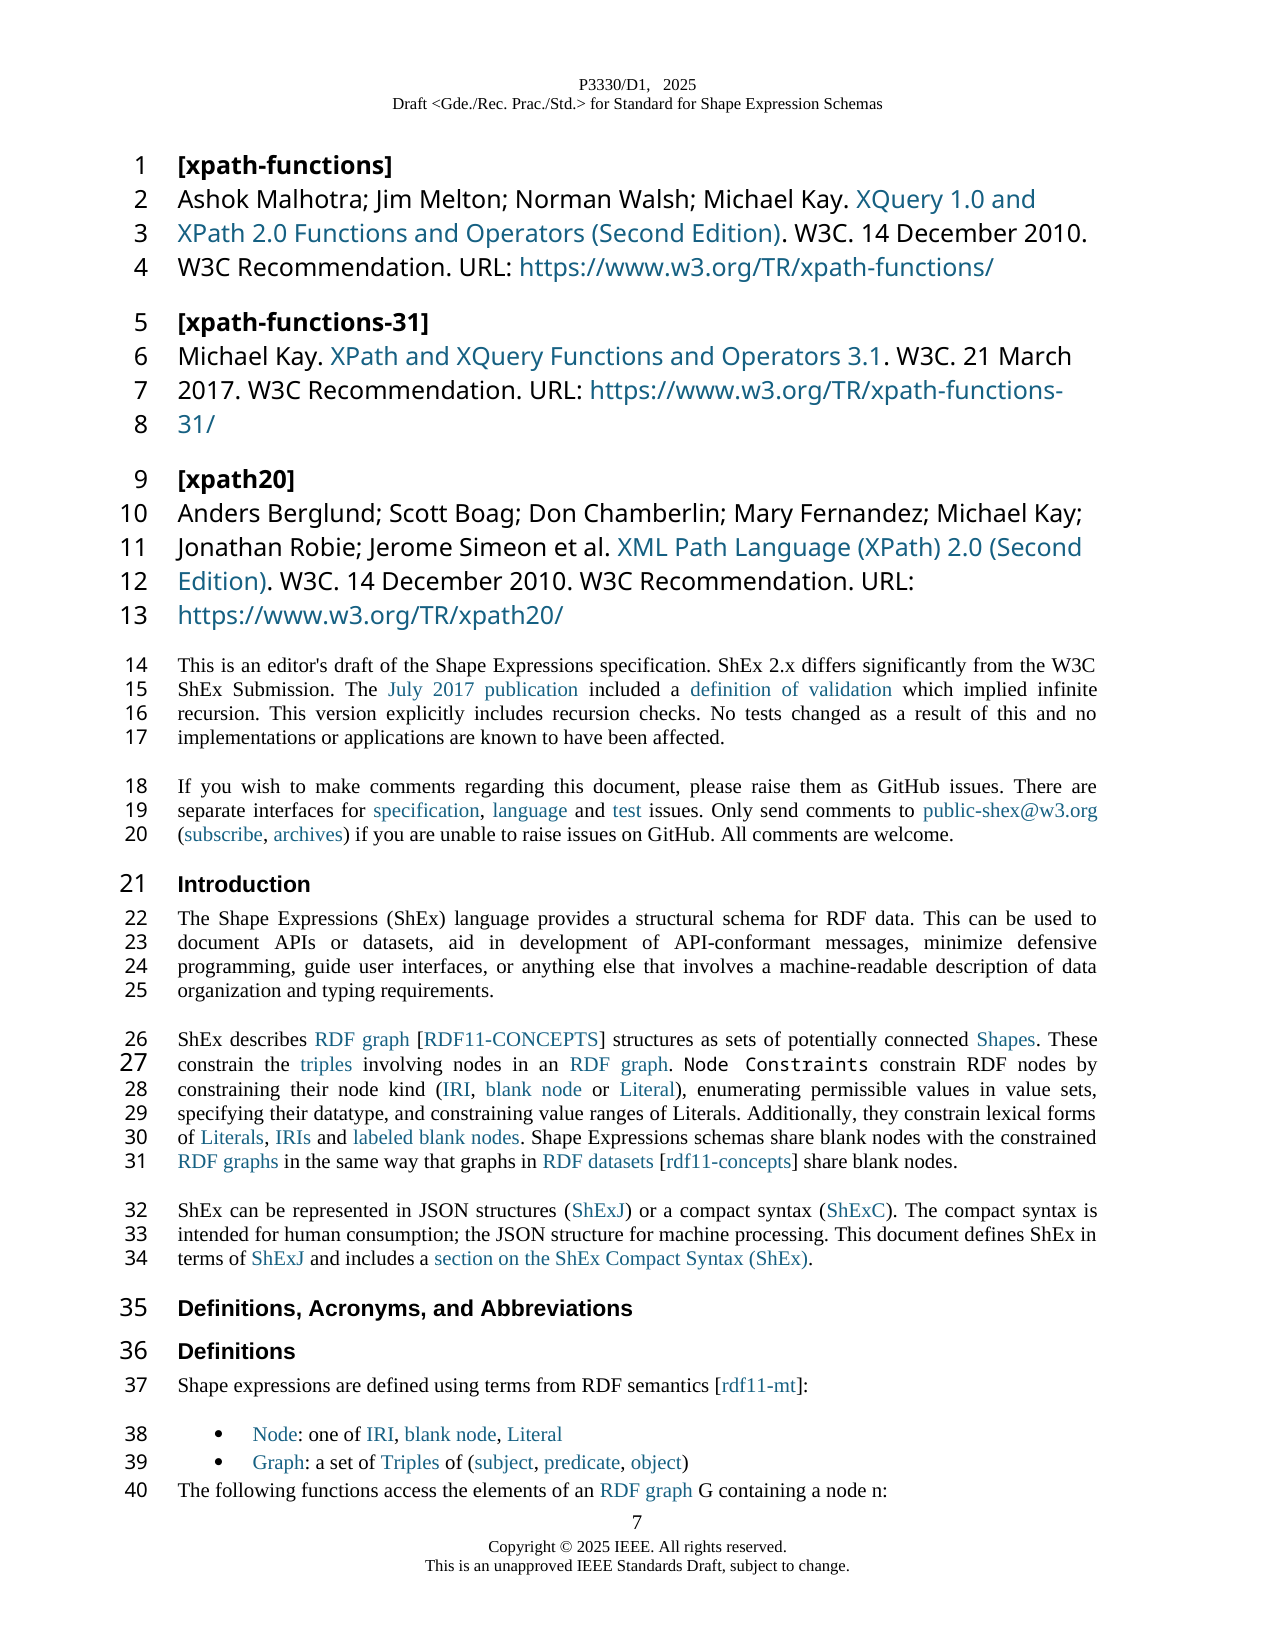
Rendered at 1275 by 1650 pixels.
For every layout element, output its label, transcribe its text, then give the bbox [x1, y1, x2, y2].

subtitle Definitions [177, 1338, 1098, 1365]
text Ashok Malhotra; Jim Melton; Norman Walsh; Michael Kay. XQuery 1.0 and XPath 2.0 Functions and Operators (Second Edition). W3C. 14 December 2010. W3C Recommendation. URL: https://www.w3.org/TR/xpath-functions/ [177, 182, 1098, 284]
text The Shape Expressions (ShEx) language provides a structural schema for RDF data. This can be used to document APIs or datasets, aid in development of API-conformant messages, minimize defensive programming, guide user interfaces, or anything else that involves a machine-readable description of data organization and typing requirements. [177, 906, 1098, 1002]
list Node: one of IRI, blank node, Literal [215, 1422, 1098, 1446]
text If you wish to make comments regarding this document, please raise them as GitHub issues. There are separate interfaces for specification, language and test issues. Only send comments to public-shex@w3.org (subscribe, archives) if you are unable to raise issues on GitHub. All comments are welcome. [177, 774, 1098, 846]
text [xpath-functions] [177, 148, 1098, 182]
text Shape expressions are defined using terms from RDF semantics [rdf11-mt]: [177, 1373, 1098, 1397]
text Anders Berglund; Scott Boag; Don Chamberlin; Mary Fernandez; Michael Kay; Jonathan Robie; Jerome Simeon et al. XML Path Language (XPath) 2.0 (Second Edition). W3C. 14 December 2010. W3C Recommendation. URL: https://www.w3.org/TR/xpath20/ [177, 496, 1098, 632]
text The following functions access the elements of an RDF graph G containing a node n: [177, 1478, 1098, 1502]
text [xpath-functions-31] [177, 305, 1098, 339]
text ShEx describes RDF graph [RDF11-CONCEPTS] structures as sets of potentially connected Shapes. These constrain the triples involving nodes in an RDF graph. Node Constraints constrain RDF nodes by constraining their node kind (IRI, blank node or Literal), enumerating permissible values in value sets, specifying their datatype, and constraining value ranges of Literals. Additionally, they constrain lexical forms of Literals, IRIs and labeled blank nodes. Shape Expressions schemas share blank nodes with the constrained RDF graphs in the same way that graphs in RDF datasets [rdf11-concepts] share blank nodes. [177, 1027, 1098, 1173]
subtitle Definitions, Acronyms, and Abbreviations [177, 1295, 1098, 1322]
list Graph: a set of Triples of (subject, predicate, object) [215, 1450, 1098, 1474]
subtitle Introduction [177, 871, 1098, 898]
text Michael Kay. XPath and XQuery Functions and Operators 3.1. W3C. 21 March 2017. W3C Recommendation. URL: https://www.w3.org/TR/xpath-functions-31/ [177, 339, 1098, 441]
text [xpath20] [177, 462, 1098, 496]
text This is an editor's draft of the Shape Expressions specification. ShEx 2.x differs significantly from the W3C ShEx Submission. The July 2017 publication included a definition of validation which implied infinite recursion. This version explicitly includes recursion checks. No tests changed as a result of this and no implementations or applications are known to have been affected. [177, 653, 1098, 749]
text ShEx can be represented in JSON structures (ShExJ) or a compact syntax (ShExC). The compact syntax is intended for human consumption; the JSON structure for machine processing. This document defines ShEx in terms of ShExJ and includes a section on the ShEx Compact Syntax (ShEx). [177, 1198, 1098, 1270]
